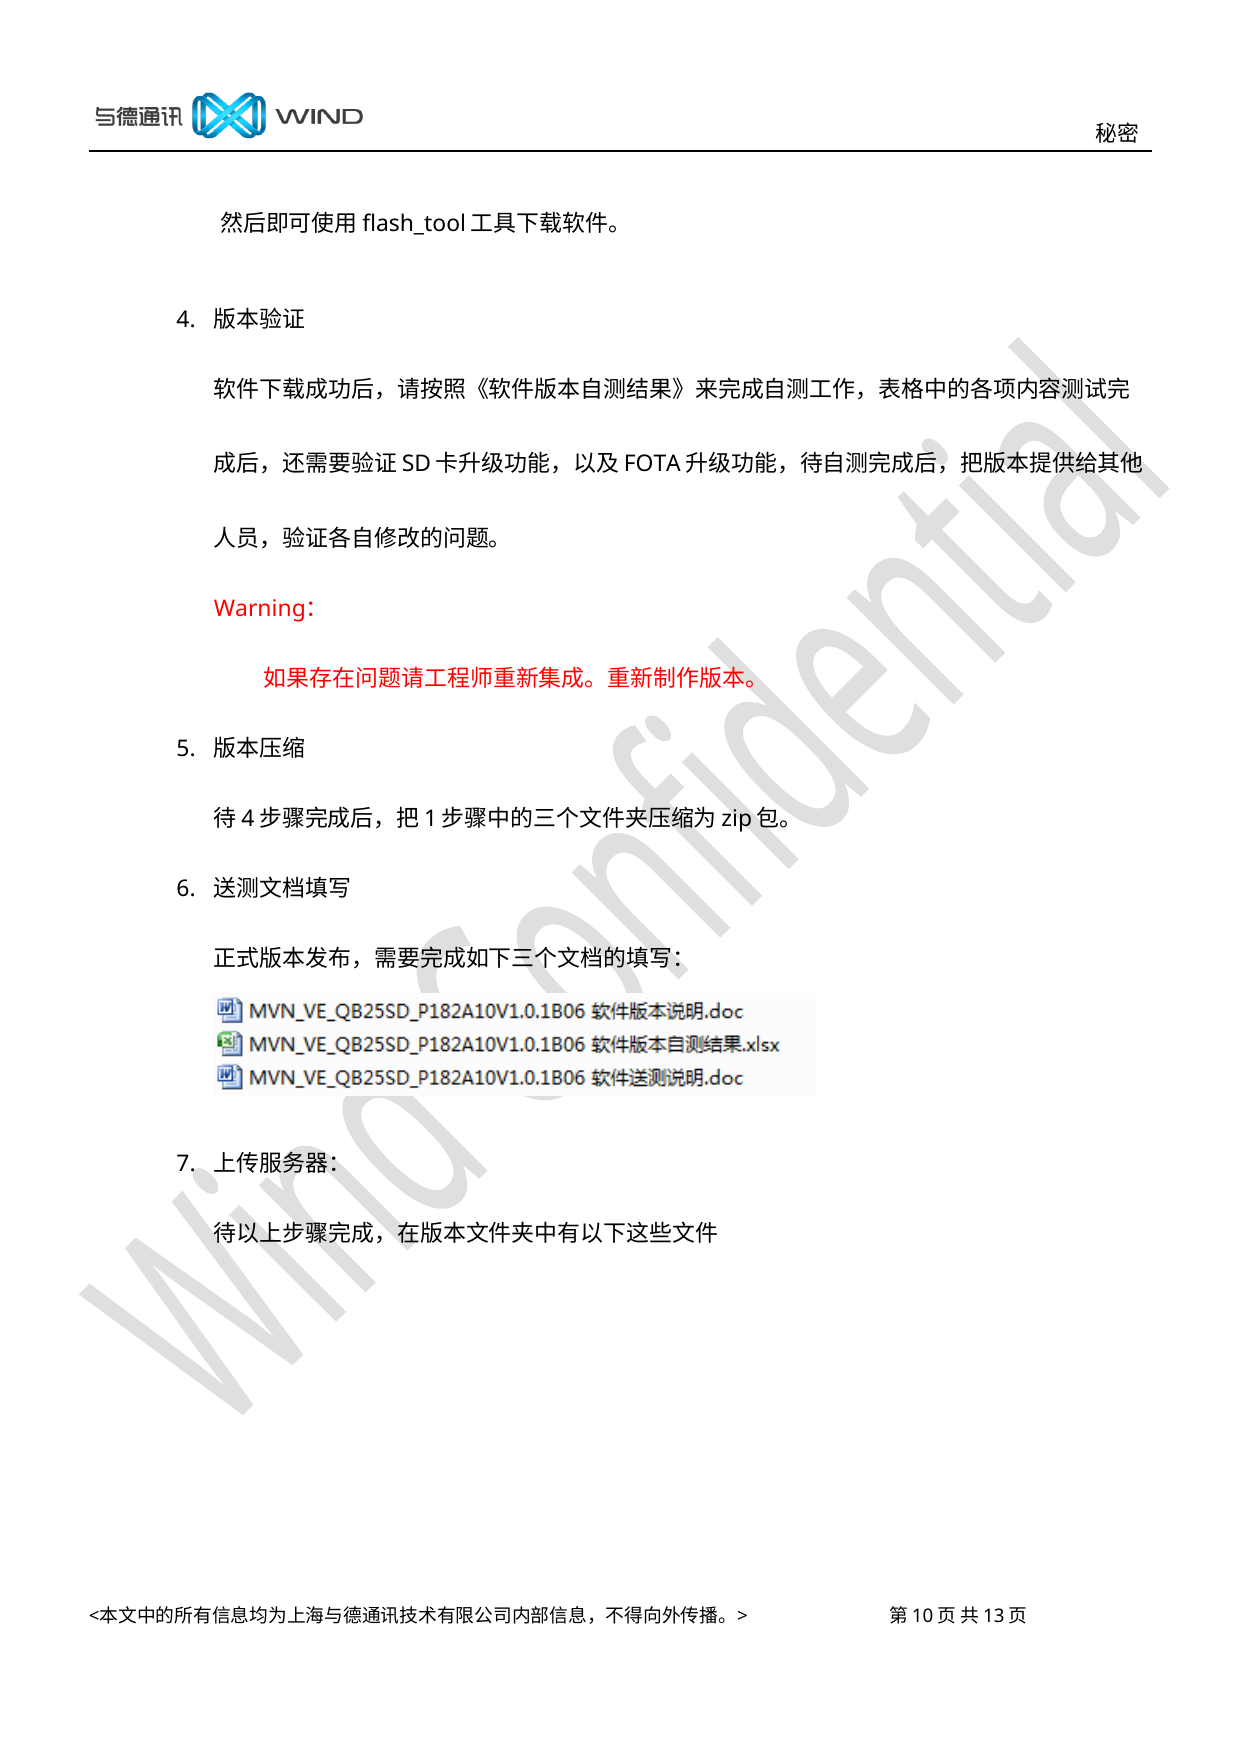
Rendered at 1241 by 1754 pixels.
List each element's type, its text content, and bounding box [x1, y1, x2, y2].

list 待以上步骤完成，在版本文件夹中有以下这些文件 [214, 1198, 1152, 1263]
list 版本压缩 [176, 714, 1152, 779]
list Warning： [214, 574, 1152, 639]
list 送测文档填写 [176, 854, 1152, 919]
list 待4步骤完成后，把1步骤中的三个文件夹压缩为zip包。 [214, 784, 1152, 849]
text 然后即可使用flash_tool工具下载软件。 [176, 189, 1152, 254]
picture [88, 88, 370, 142]
list 版本验证 [176, 285, 1152, 350]
list 上传服务器： [176, 1128, 1152, 1193]
list 正式版本发布，需要完成如下三个文档的填写： [214, 924, 1152, 989]
list 软件下载成功后，请按照《软件版本自测结果》来完成自测工作，表格中的各项内容测试完成后，还需要验证SD卡升级功能，以及FOTA升级功能，待自测完成后，把版本提供给其他人员，验证各自修改的问题。 [214, 355, 1152, 569]
list 如果存在问题请工程师重新集成。重新制作版本。 [214, 644, 1152, 709]
picture [213, 993, 817, 1096]
